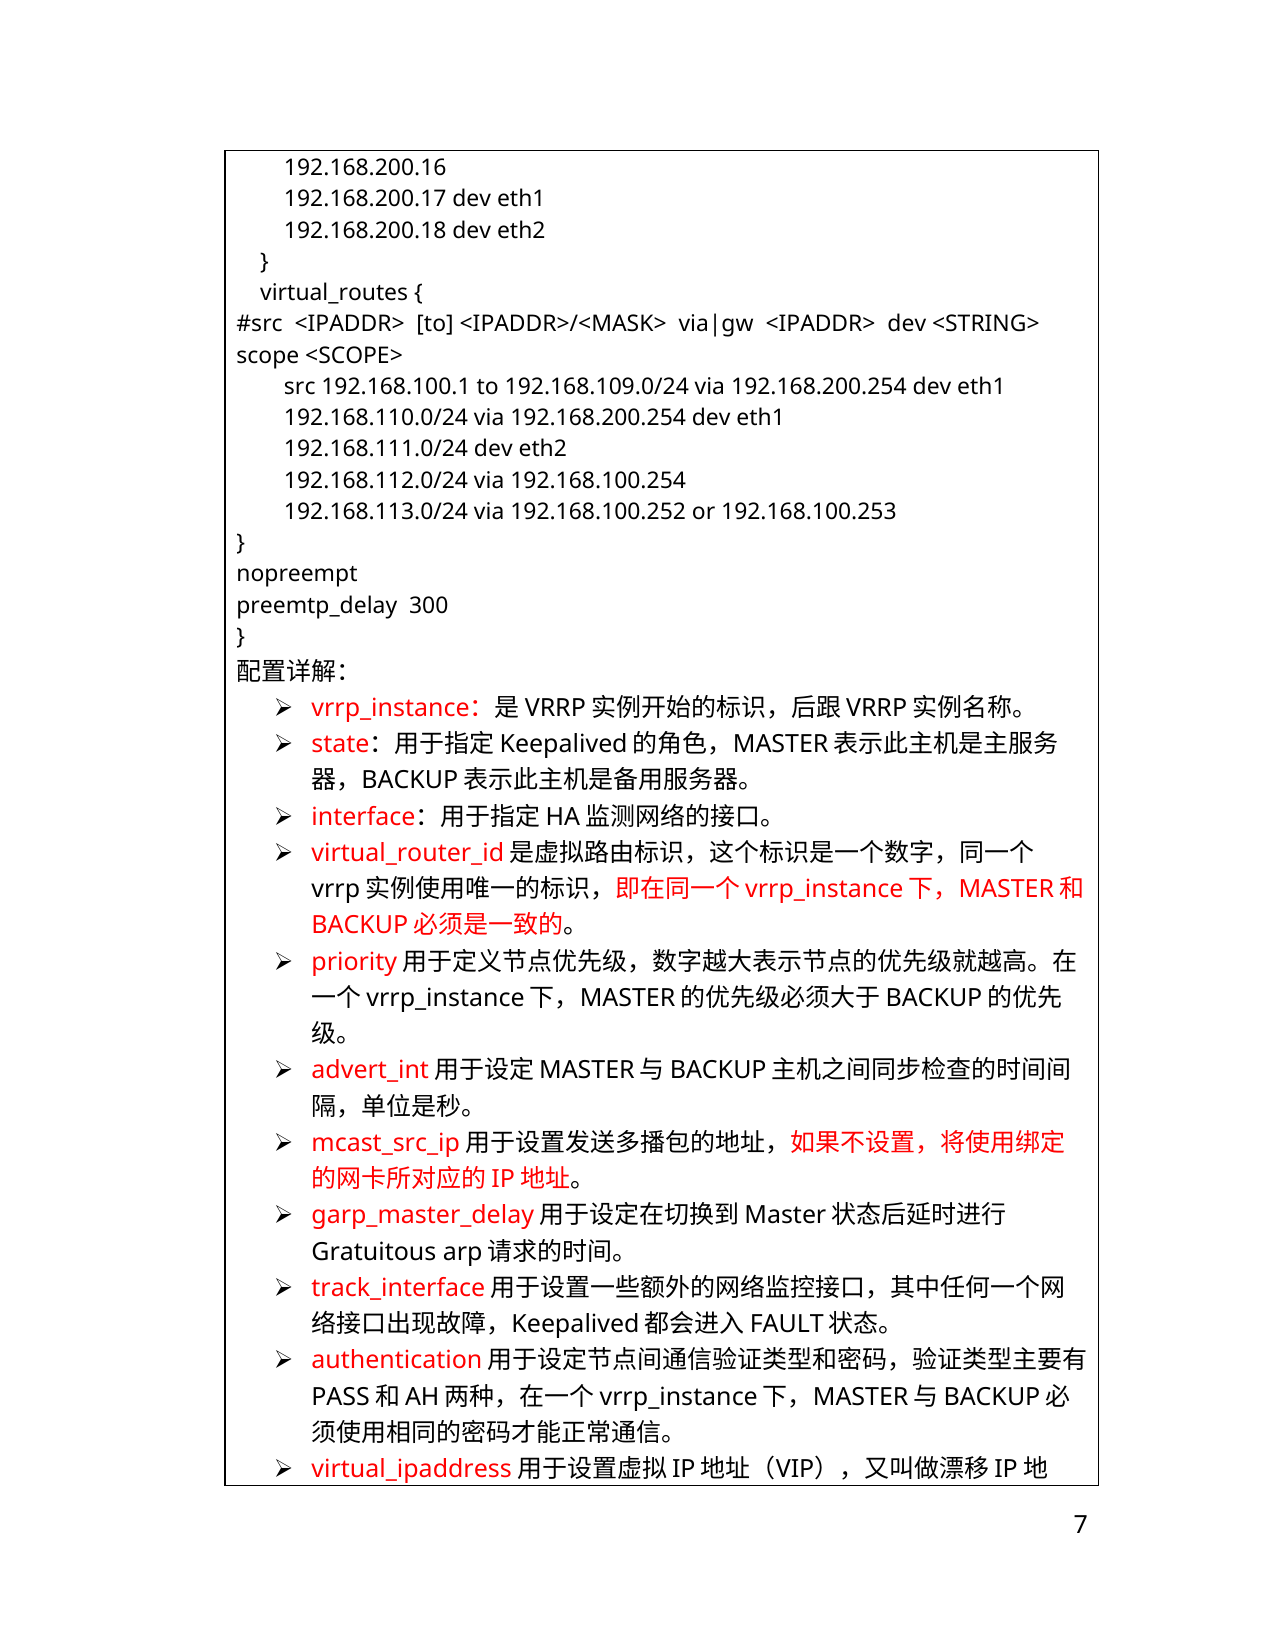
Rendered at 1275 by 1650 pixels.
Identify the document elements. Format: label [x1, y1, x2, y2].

table_header [226, 151, 1098, 1485]
